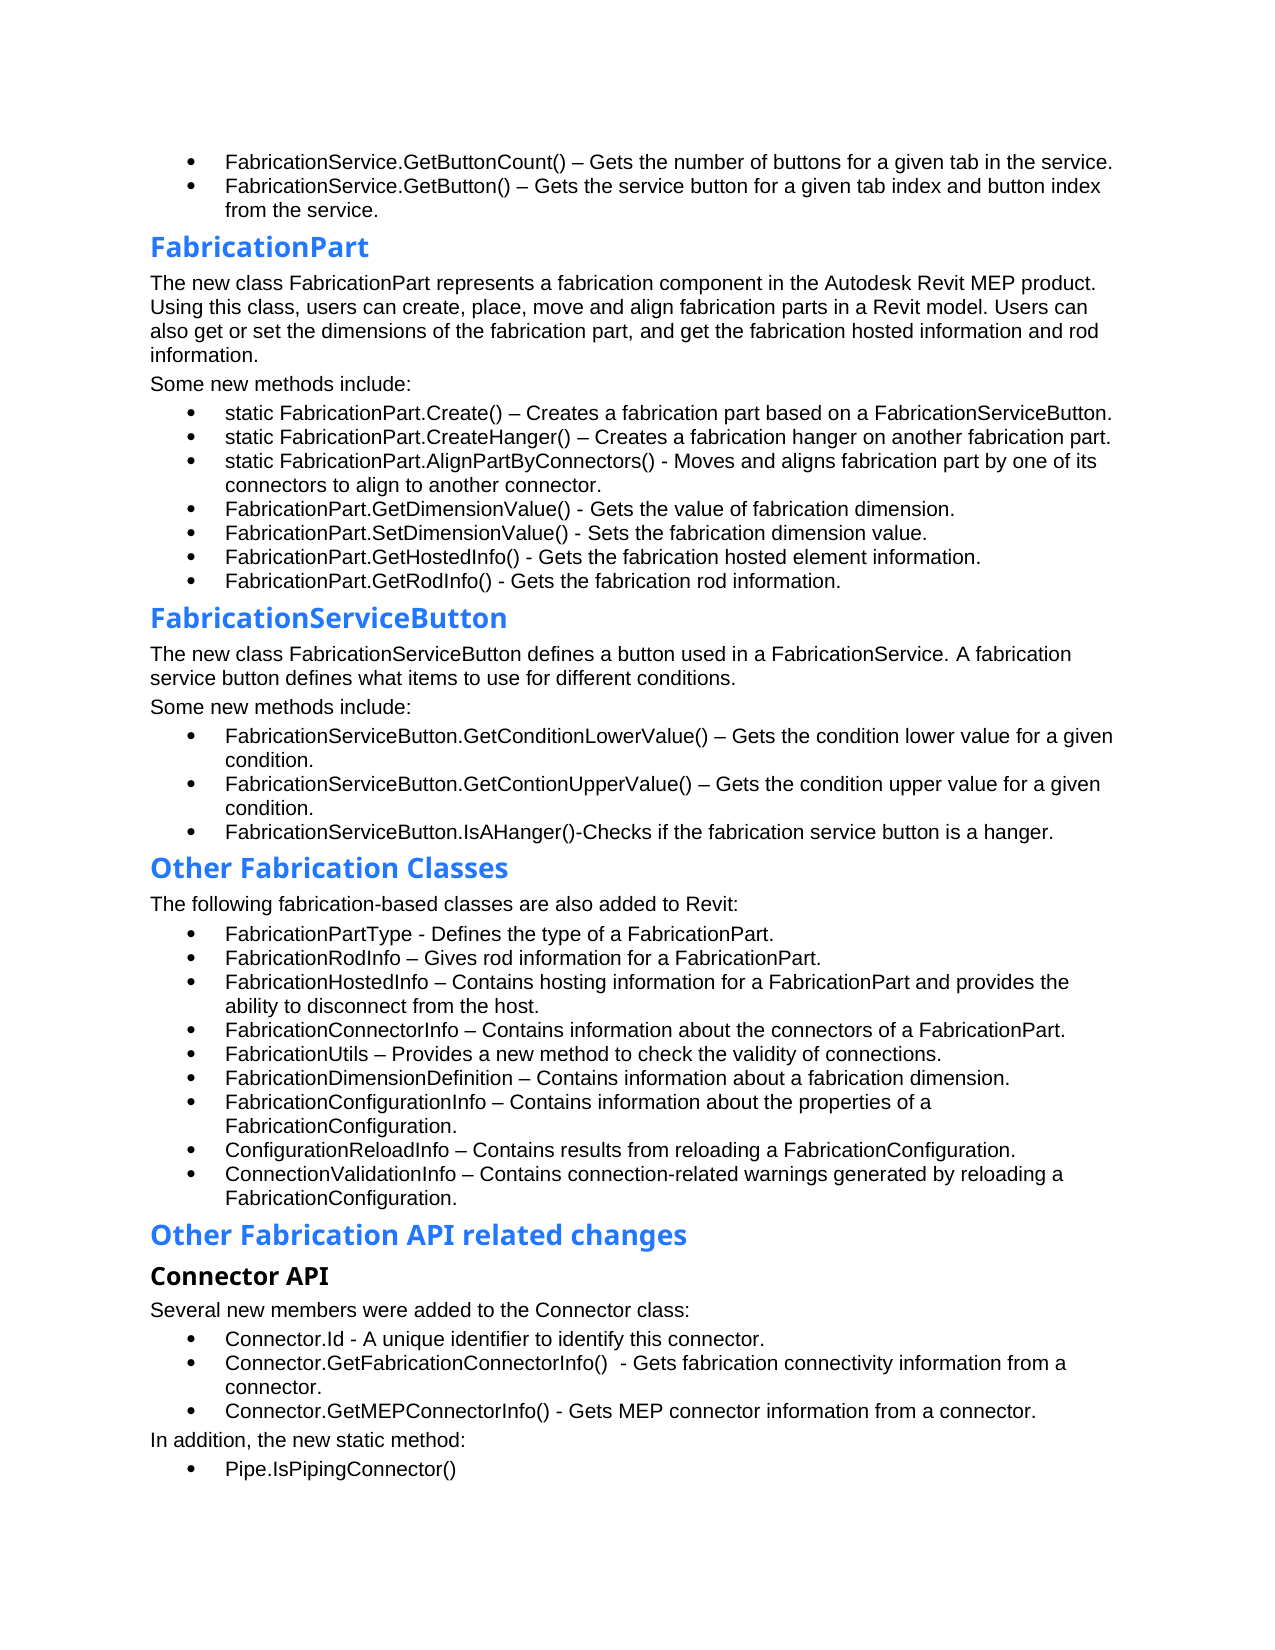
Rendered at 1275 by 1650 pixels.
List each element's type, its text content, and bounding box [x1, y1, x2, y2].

list FabricationHostedInfo – Contains hosting information for a FabricationPart and provides the ability to disconnect from the host. [187, 998, 1125, 1047]
list FabricationPart.GetDimensionValue() - Gets the value of fabrication dimension. [187, 526, 1125, 550]
list FabricationPart.SetDimensionValue() - Sets the fabrication dimension value. [187, 550, 1125, 574]
list FabricationServiceButton.GetContionUpperValue() – Gets the condition upper value for a given condition. [187, 801, 1125, 849]
list ConfigurationReloadInfo – Contains results from reloading a FabricationConfiguration. [187, 1167, 1125, 1191]
text The following fabrication-based classes are also added to Revit: [150, 921, 1125, 945]
text Some new methods include: [150, 401, 1125, 424]
text The new class FabricationPart represents a fabrication component in the Autodesk Revit MEP product. Using this class, users can create, place, move and align fabrication parts in a Revit model. Users can also get or set the dimensions of the fabrication part, and get the fabrication hosted information and rod information. [150, 300, 1125, 396]
list FabricationUtils – Provides a new method to check the validity of connections. [187, 1071, 1125, 1095]
list Connector.GetFabricationConnectorInfo() - Gets fabrication connectivity information from a connector. [187, 1380, 1125, 1428]
list FabricationPart.GetRodInfo() - Gets the fabrication rod information. [187, 598, 1125, 622]
text In addition, the new static method: [150, 1457, 1125, 1481]
list FabricationService.GetButton() – Gets the service button for a given tab index and button index from the service. [187, 203, 1125, 251]
text Several new members were added to the Connector class: [150, 1327, 1125, 1351]
list FabricationPart.GetHostedInfo() - Gets the fabrication hosted element information. [187, 574, 1125, 598]
subtitle FabricationPart [150, 256, 1125, 294]
list FabricationDimensionDefinition – Contains information about a fabrication dimension. [187, 1095, 1125, 1119]
list FabricationService.GetButtonCount() – Gets the number of buttons for a given tab in the service. [187, 179, 1125, 203]
list FabricationRodInfo – Gives rod information for a FabricationPart. [187, 974, 1125, 998]
list FabricationConnectorInfo – Contains information about the connectors of a FabricationPart. [187, 1047, 1125, 1071]
subtitle Other Fabrication Classes [150, 878, 1125, 916]
list FabricationConfigurationInfo – Contains information about the properties of a FabricationConfiguration. [187, 1119, 1125, 1167]
list static FabricationPart.AlignPartByConnectors() - Moves and aligns fabrication part by one of its connectors to align to another connector. [187, 478, 1125, 526]
text Some new methods include: [150, 150, 1125, 174]
list ConnectionValidationInfo – Contains connection-related warnings generated by reloading a FabricationConfiguration. [187, 1191, 1125, 1239]
text The new class FabricationServiceButton defines a button used in a FabricationService. A fabrication service button defines what items to use for different conditions. [150, 671, 1125, 718]
list FabricationPartType - Defines the type of a FabricationPart. [187, 950, 1125, 974]
list static FabricationPart.CreateHanger() – Creates a fabrication hanger on another fabrication part. [187, 454, 1125, 478]
subtitle Other Fabrication API related changes [150, 1244, 1125, 1282]
list Connector.GetMEPConnectorInfo() - Gets MEP connector information from a connector. [187, 1428, 1125, 1452]
text Some new methods include: [150, 724, 1125, 748]
list static FabricationPart.Create() – Creates a fabrication part based on a FabricationServiceButton. [187, 430, 1125, 454]
subtitle Connector API [150, 1287, 1125, 1321]
subtitle FabricationServiceButton [150, 627, 1125, 666]
list FabricationServiceButton.GetConditionLowerValue() – Gets the condition lower value for a given condition. [187, 753, 1125, 801]
list Connector.Id - A unique identifier to identify this connector. [187, 1356, 1125, 1380]
list FabricationServiceButton.IsAHanger()-Checks if the fabrication service button is a hanger. [187, 849, 1125, 873]
